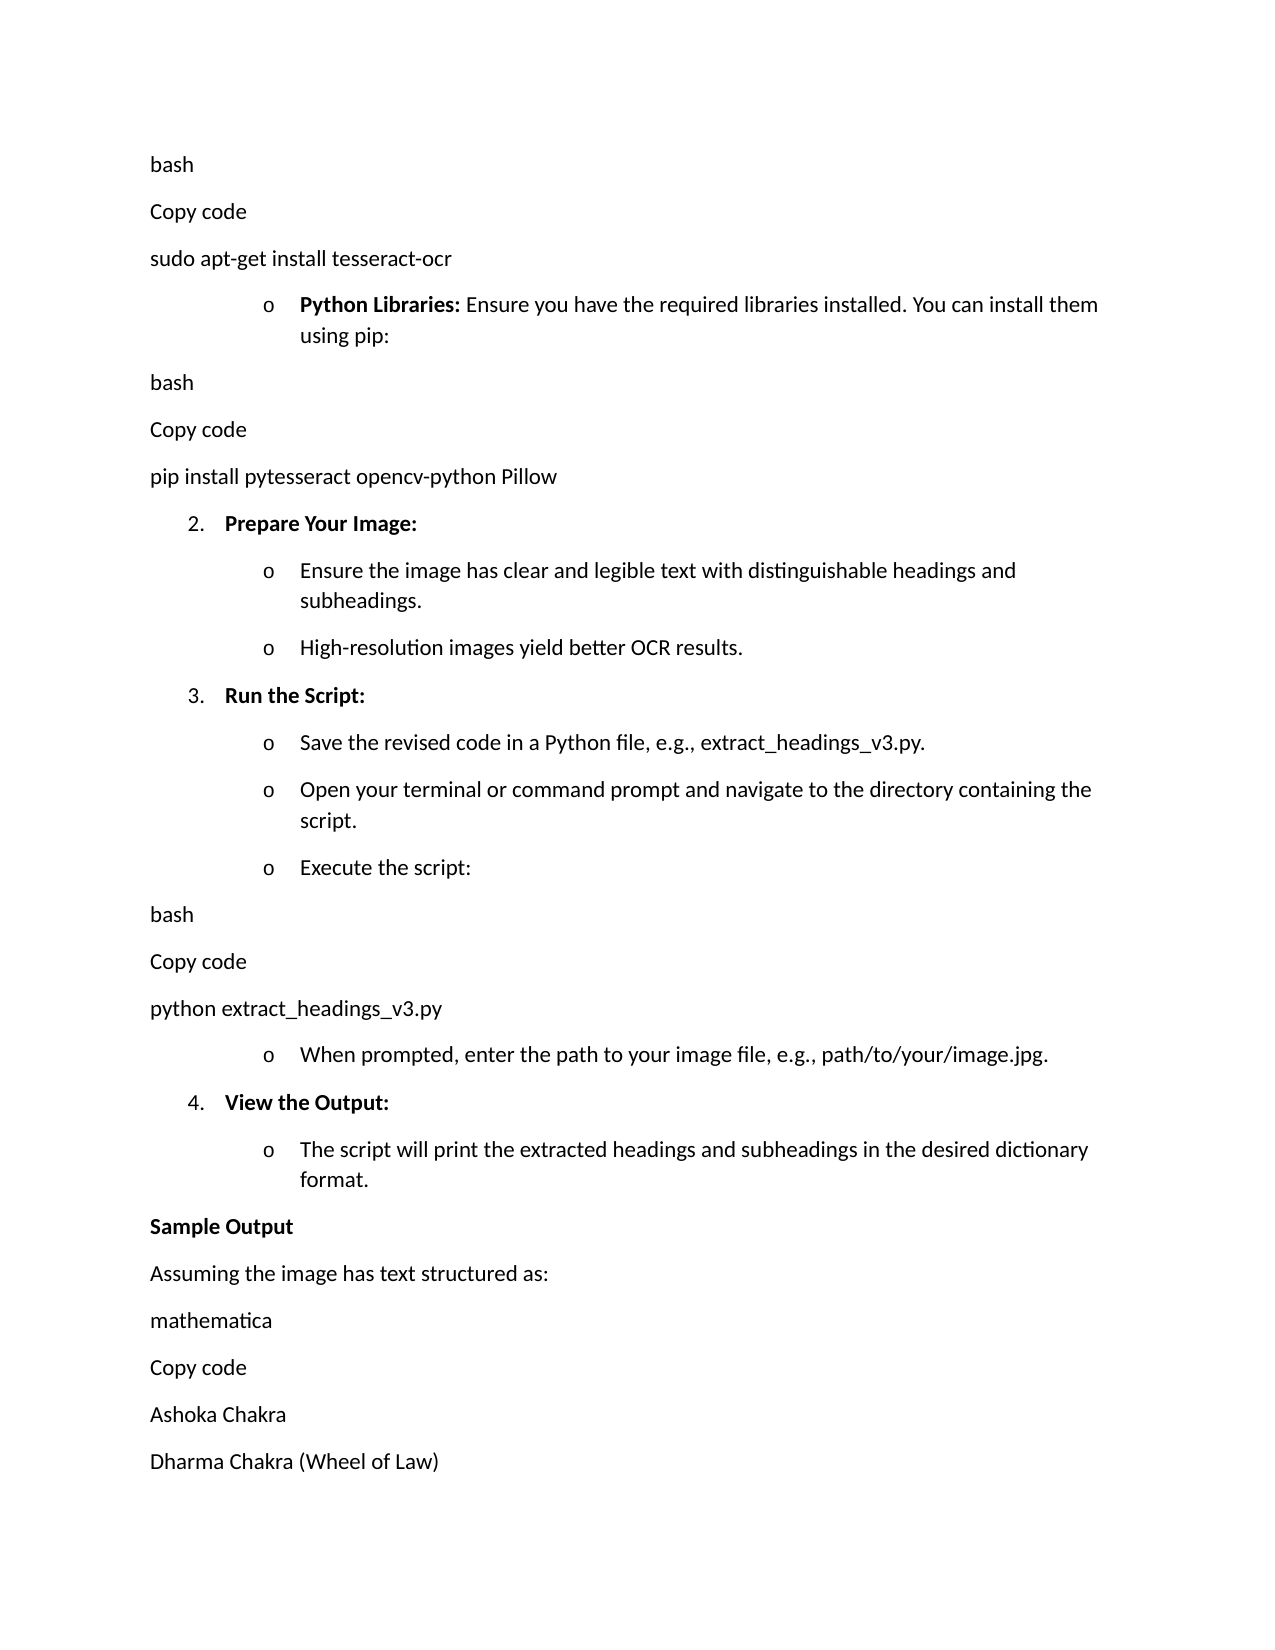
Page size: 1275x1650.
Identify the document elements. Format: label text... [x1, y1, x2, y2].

text Ashoka Chakra [150, 1400, 1125, 1428]
text bash [150, 368, 1125, 396]
text Assuming the image has text structured as: [150, 1259, 1125, 1287]
text Sample Output [150, 1212, 1125, 1241]
text Copy code [150, 1353, 1125, 1381]
list Prepare Your Image: [187, 509, 1125, 537]
list High-resolution images yield better OCR results. [262, 633, 1125, 662]
list Execute the script: [262, 853, 1125, 881]
text sudo apt-get install tesseract-ocr [150, 244, 1125, 272]
text Dharma Chakra (Wheel of Law) [150, 1447, 1125, 1475]
text bash [150, 900, 1125, 928]
text Copy code [150, 415, 1125, 443]
list Open your terminal or command prompt and navigate to the directory containing the script. [262, 775, 1125, 834]
text pip install pytesseract opencv-python Pillow [150, 462, 1125, 490]
list View the Output: [187, 1088, 1125, 1116]
text mathematica [150, 1306, 1125, 1334]
text Copy code [150, 197, 1125, 225]
list The script will print the extracted headings and subheadings in the desired dictionary format. [262, 1135, 1125, 1194]
text python extract_headings_v3.py [150, 994, 1125, 1022]
text bash [150, 150, 1125, 178]
list Run the Script: [187, 681, 1125, 709]
list Ensure the image has clear and legible text with distinguishable headings and subheadings. [262, 556, 1125, 614]
list When prompted, enter the path to your image file, e.g., path/to/your/image.jpg. [262, 1041, 1125, 1069]
list Save the revised code in a Python file, e.g., extract_headings_v3.py. [262, 728, 1125, 756]
list Python Libraries: Ensure you have the required libraries installed. You can install them using pip: [262, 291, 1125, 349]
text Copy code [150, 947, 1125, 975]
